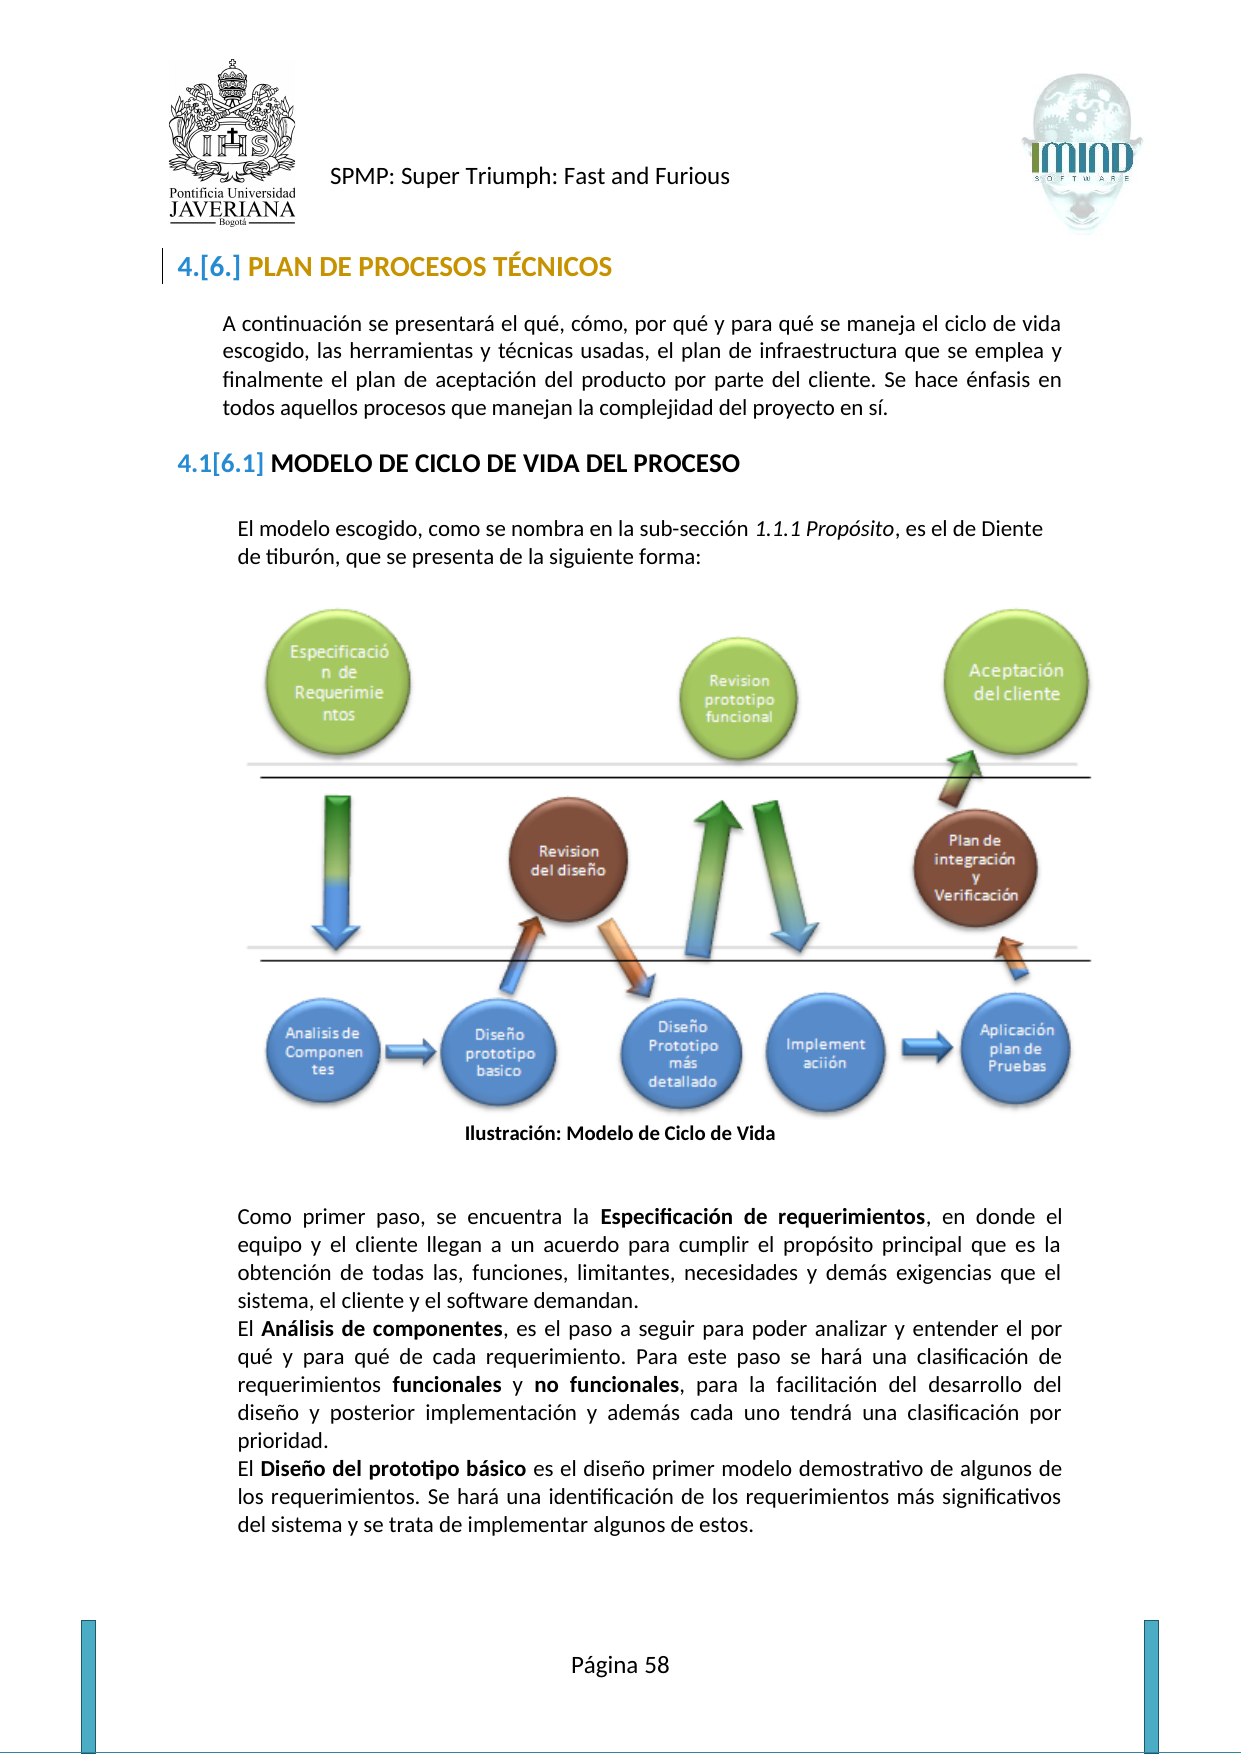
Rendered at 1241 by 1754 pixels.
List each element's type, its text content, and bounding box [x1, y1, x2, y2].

subtitle MODELO DE CICLO DE VIDA DEL PROCESO [177, 446, 1063, 479]
text El modelo escogido, como se nombra en la sub-sección 1.1.1 Propósito, es el de Diente de tiburón, que se presenta de la siguiente forma: [237, 514, 1063, 570]
title A continuación se presentará el qué, cómo, por qué y para qué se maneja el ciclo de vida escogido, las herramientas y técnicas usadas, el plan de infraestructura que se emplea y finalmente el plan de aceptación del producto por parte del cliente. Se hace énfasis en todos aquellos procesos que manejan la complejidad del proyecto en sí. [222, 309, 1063, 421]
text Como primer paso, se encuentra la Especificación de requerimientos, en donde el equipo y el cliente llegan a un acuerdo para cumplir el propósito principal que es la obtención de todas las, funciones, limitantes, necesidades y demás exigencias que el sistema, el cliente y el software demandan. [237, 1202, 1063, 1314]
picture [168, 59, 295, 227]
picture [1020, 73, 1153, 241]
text El Diseño del prototipo básico es el diseño primer modelo demostrativo de algunos de los requerimientos. Se hará una identificación de los requerimientos más significativos del sistema y se trata de implementar algunos de estos. [237, 1454, 1063, 1538]
picture [237, 597, 1095, 1120]
title PLAN DE PROCESOS TÉCNICOS [177, 248, 1063, 284]
text El Análisis de componentes, es el paso a seguir para poder analizar y entender el por qué y para qué de cada requerimiento. Para este paso se hará una clasificación de requerimientos funcionales y no funcionales, para la facilitación del desarrollo del diseño y posterior implementación y además cada uno tendrá una clasificación por prioridad. [237, 1314, 1063, 1454]
text Ilustración: Modelo de Ciclo de Vida [177, 1120, 1063, 1145]
